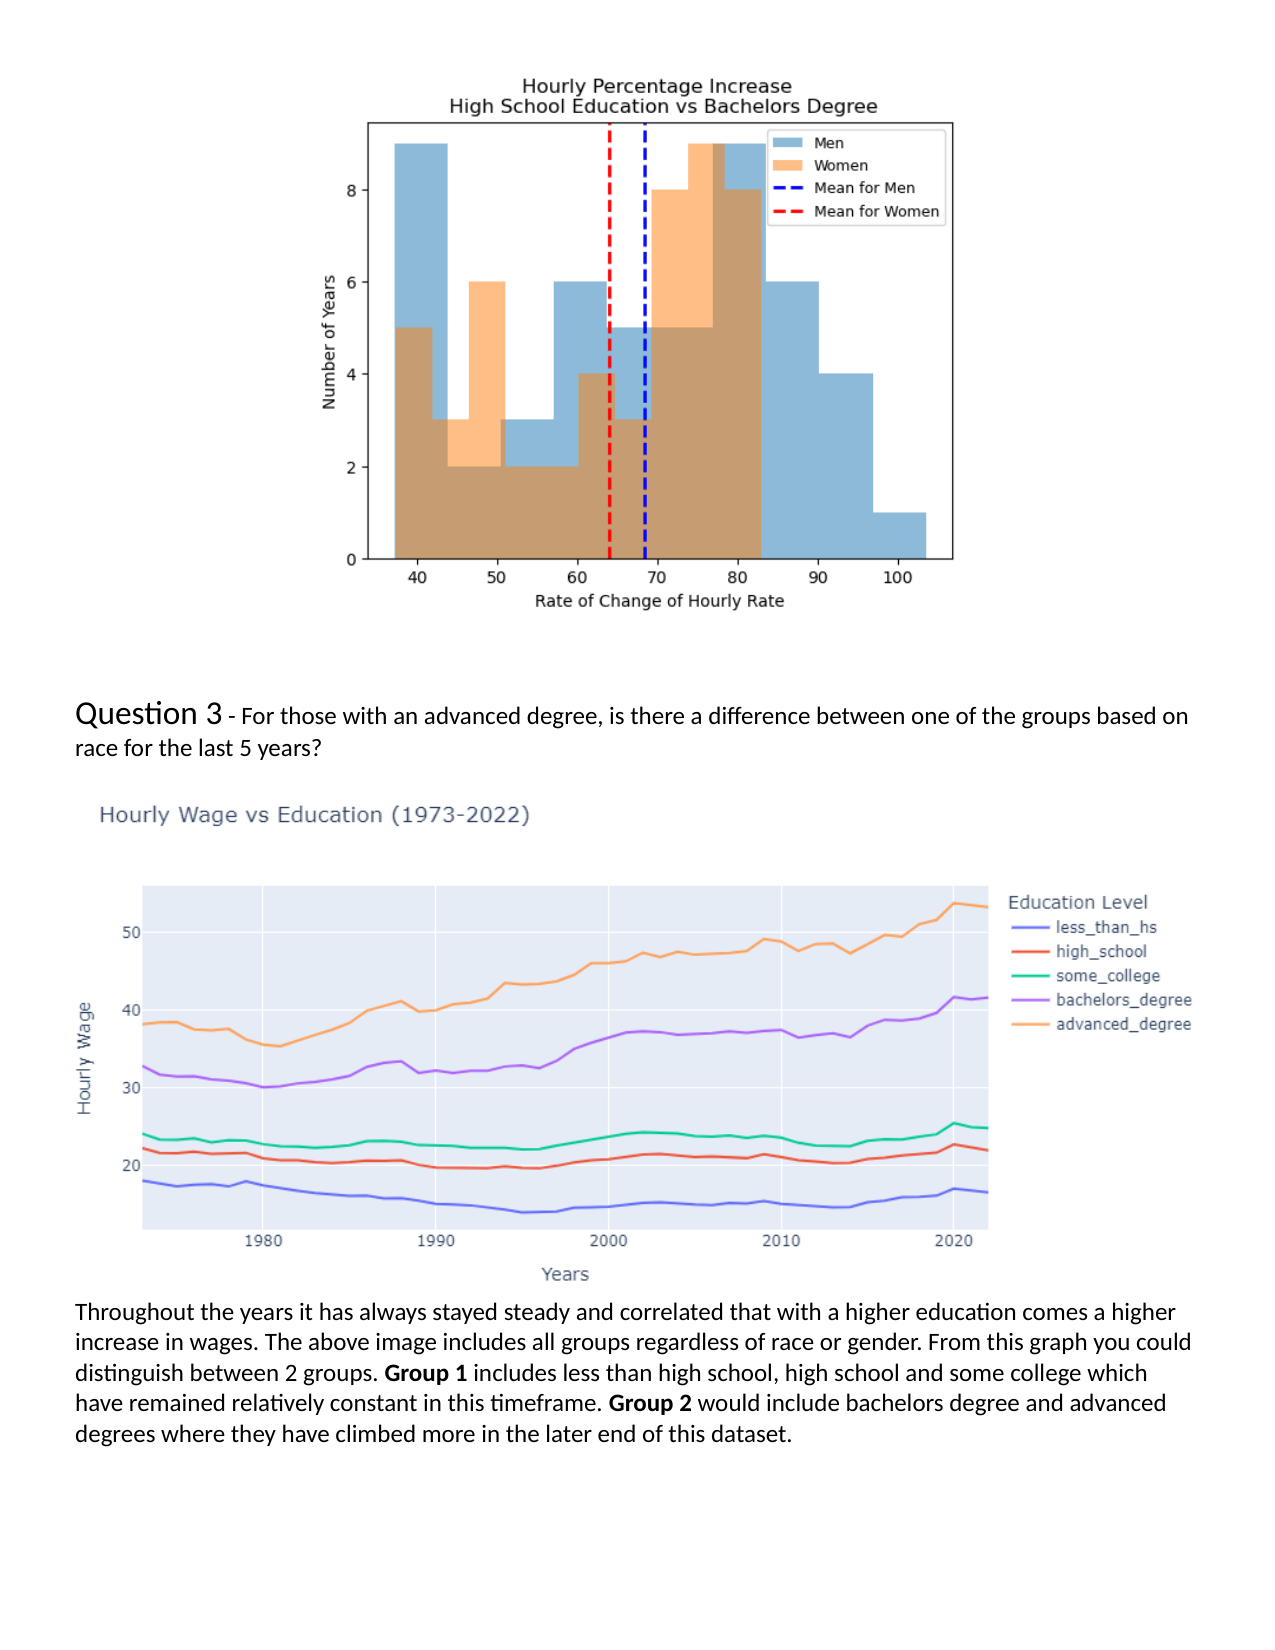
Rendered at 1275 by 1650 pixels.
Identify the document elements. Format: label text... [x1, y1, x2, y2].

picture [75, 793, 1200, 1296]
text Question 3 - For those with an advanced degree, is there a difference between one of the groups based on race for the last 5 years? [75, 692, 1200, 763]
text Throughout the years it has always stayed steady and correlated that with a higher education comes a higher increase in wages. The above image includes all groups regardless of race or gender. From this graph you could distinguish between 2 groups. Group 1 includes less than high school, high school and some college which have remained relatively constant in this timeframe. Group 2 would include bachelors degree and advanced degrees where they have climbed more in the later end of this dataset. [75, 1296, 1200, 1448]
picture [311, 68, 964, 621]
